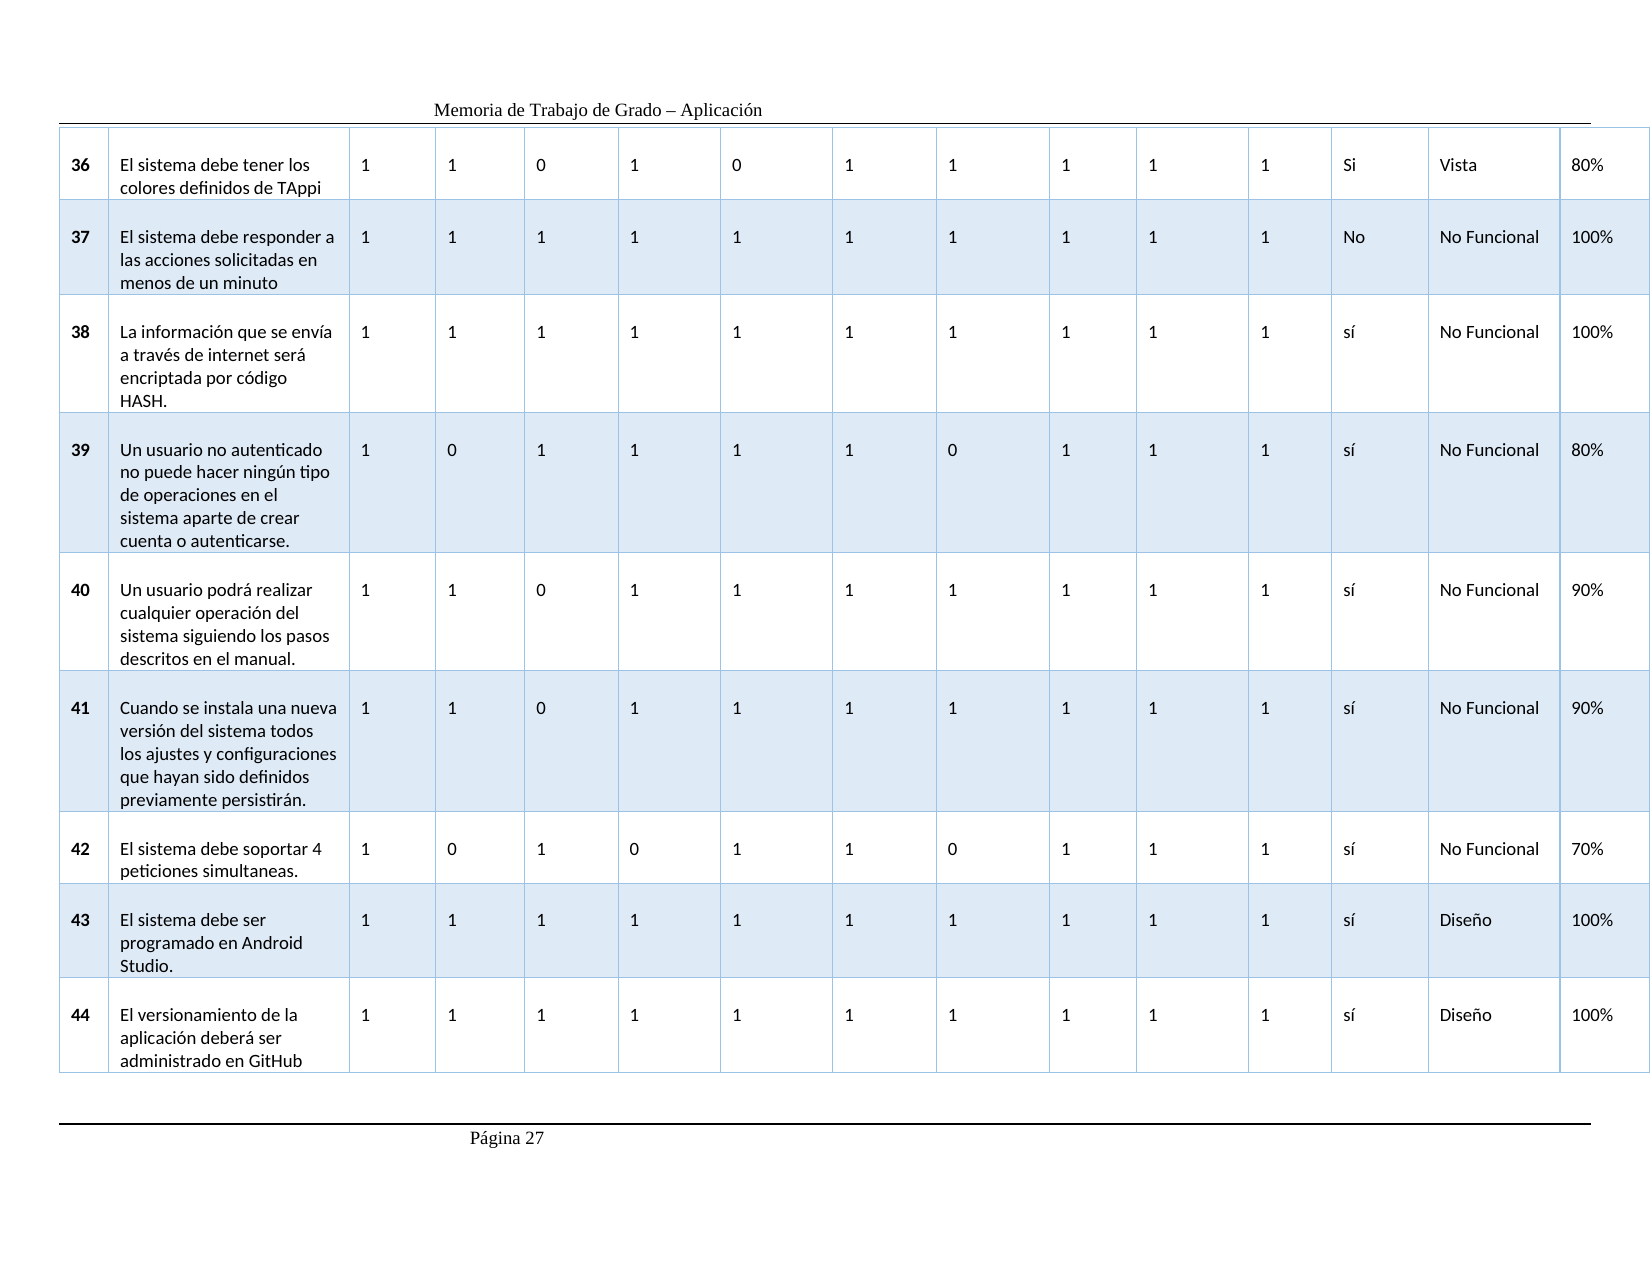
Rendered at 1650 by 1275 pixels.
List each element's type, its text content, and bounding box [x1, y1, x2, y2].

table_cell 1 [619, 553, 720, 670]
table_cell 1 [1249, 812, 1331, 882]
table_cell 1 [937, 200, 1049, 294]
table_cell 1 [619, 671, 720, 811]
table_cell 1 [1249, 978, 1331, 1072]
table_cell 1 [436, 671, 524, 811]
table_cell sí [1332, 978, 1428, 1072]
table_cell 1 [350, 671, 435, 811]
table_cell 1 [350, 295, 435, 412]
table_cell 1 [937, 553, 1049, 670]
table_cell 0 [436, 413, 524, 552]
table_cell 1 [1050, 978, 1136, 1072]
table_cell 1 [1050, 553, 1136, 670]
table_cell 80% [1561, 413, 1649, 552]
table_cell 0 [525, 671, 618, 811]
table_cell 44 [60, 978, 108, 1072]
table_cell 1 [619, 978, 720, 1072]
table_cell 1 [1249, 884, 1331, 977]
table_cell 1 [619, 295, 720, 412]
table_cell 42 [60, 812, 108, 882]
table_cell 0 [937, 812, 1049, 882]
table_cell 1 [1050, 200, 1136, 294]
table_cell 1 [937, 978, 1049, 1072]
table_cell 1 [721, 295, 832, 412]
table_cell 0 [619, 812, 720, 882]
table_cell sí [1332, 553, 1428, 670]
table_cell 1 [1137, 295, 1248, 412]
table_cell Diseño [1429, 978, 1559, 1072]
table_cell 0 [937, 413, 1049, 552]
table_cell 1 [525, 295, 618, 412]
table_cell No Funcional [1429, 553, 1559, 670]
table_cell 100% [1561, 200, 1649, 294]
table_cell 1 [436, 128, 524, 199]
table_cell El sistema debe soportar 4 peticiones simultaneas. [109, 812, 349, 882]
table_cell 1 [721, 671, 832, 811]
table_cell 1 [937, 671, 1049, 811]
table_cell 1 [1249, 200, 1331, 294]
table_cell 1 [525, 200, 618, 294]
table_cell 36 [60, 128, 108, 199]
table_cell No Funcional [1429, 200, 1559, 294]
table_cell 1 [1050, 812, 1136, 882]
table_cell 1 [1137, 812, 1248, 882]
table_cell 1 [1050, 884, 1136, 977]
table_cell 1 [721, 978, 832, 1072]
table_cell 1 [833, 200, 936, 294]
table_cell 0 [436, 812, 524, 882]
table_cell 1 [1050, 413, 1136, 552]
table_cell Cuando se instala una nueva versión del sistema todos los ajustes y configuraciones que hayan sido definidos previamente persistirán. [109, 671, 349, 811]
table_cell 1 [1249, 671, 1331, 811]
table_cell 1 [350, 884, 435, 977]
table_cell La información que se envía a través de internet será encriptada por código HASH. [109, 295, 349, 412]
table_cell 1 [350, 128, 435, 199]
table_cell 1 [436, 978, 524, 1072]
table_cell 39 [60, 413, 108, 552]
table_cell No Funcional [1429, 295, 1559, 412]
table_cell 1 [833, 812, 936, 882]
table_cell No Funcional [1429, 413, 1559, 552]
table_cell 1 [350, 413, 435, 552]
table_cell 1 [525, 884, 618, 977]
table_cell 1 [937, 884, 1049, 977]
table_cell 38 [60, 295, 108, 412]
table_cell 1 [1249, 553, 1331, 670]
table_cell 1 [1050, 128, 1136, 199]
table_cell 1 [1050, 671, 1136, 811]
table_cell No Funcional [1429, 812, 1559, 882]
table_cell 1 [1249, 413, 1331, 552]
table_cell No Funcional [1429, 671, 1559, 811]
table_cell 80% [1561, 128, 1649, 199]
table_cell 1 [1137, 553, 1248, 670]
table_cell 1 [833, 295, 936, 412]
table_cell 1 [1137, 200, 1248, 294]
table_cell sí [1332, 671, 1428, 811]
table_cell 1 [436, 295, 524, 412]
table_cell 100% [1561, 884, 1649, 977]
table_cell 70% [1561, 812, 1649, 882]
table_cell Si [1332, 128, 1428, 199]
table_cell sí [1332, 884, 1428, 977]
table_cell 1 [619, 200, 720, 294]
table_cell 43 [60, 884, 108, 977]
table_cell sí [1332, 295, 1428, 412]
table_cell 1 [1137, 128, 1248, 199]
table_cell 0 [721, 128, 832, 199]
table_cell 1 [833, 553, 936, 670]
table_cell 1 [619, 128, 720, 199]
table_cell 1 [525, 812, 618, 882]
table_cell 41 [60, 671, 108, 811]
table_cell 1 [1249, 128, 1331, 199]
table_cell 1 [937, 295, 1049, 412]
table_cell 1 [833, 413, 936, 552]
table_cell No [1332, 200, 1428, 294]
table_cell El sistema debe ser programado en Android Studio. [109, 884, 349, 977]
table_cell 1 [833, 978, 936, 1072]
table_cell 1 [721, 553, 832, 670]
table_cell 1 [1249, 295, 1331, 412]
table_cell 1 [350, 978, 435, 1072]
table_cell 1 [436, 884, 524, 977]
table_cell sí [1332, 812, 1428, 882]
table_cell 37 [60, 200, 108, 294]
table_cell sí [1332, 413, 1428, 552]
table_cell 1 [721, 812, 832, 882]
table_cell 1 [833, 884, 936, 977]
table_cell 1 [350, 200, 435, 294]
table_cell 1 [436, 200, 524, 294]
table_cell El sistema debe responder a las acciones solicitadas en menos de un minuto [109, 200, 349, 294]
table_cell 1 [721, 200, 832, 294]
table_cell 90% [1561, 553, 1649, 670]
table_cell 1 [350, 553, 435, 670]
table_cell 0 [525, 553, 618, 670]
table_cell 1 [721, 413, 832, 552]
table_cell 1 [350, 812, 435, 882]
table_cell 1 [436, 553, 524, 670]
table_cell 1 [619, 884, 720, 977]
table_cell Diseño [1429, 884, 1559, 977]
table_cell 1 [619, 413, 720, 552]
table_cell 1 [833, 128, 936, 199]
table_cell 1 [833, 671, 936, 811]
table_cell 1 [525, 978, 618, 1072]
table_cell Vista [1429, 128, 1559, 199]
table_cell 100% [1561, 978, 1649, 1072]
table_cell 90% [1561, 671, 1649, 811]
table_cell 1 [1050, 295, 1136, 412]
table_cell 1 [1137, 884, 1248, 977]
table_cell 1 [1137, 413, 1248, 552]
table_cell El versionamiento de la aplicación deberá ser administrado en GitHub [109, 978, 349, 1072]
table_cell El sistema debe tener los colores definidos de TAppi [109, 128, 349, 199]
table_cell 1 [1137, 978, 1248, 1072]
table_cell 40 [60, 553, 108, 670]
table_cell 100% [1561, 295, 1649, 412]
table_cell 1 [525, 413, 618, 552]
table_cell 1 [721, 884, 832, 977]
table_cell 1 [937, 128, 1049, 199]
table_cell 0 [525, 128, 618, 199]
table_cell 1 [1137, 671, 1248, 811]
table_cell Un usuario no autenticado no puede hacer ningún tipo de operaciones en el sistema aparte de crear cuenta o autenticarse. [109, 413, 349, 552]
table_cell Un usuario podrá realizar cualquier operación del sistema siguiendo los pasos descritos en el manual. [109, 553, 349, 670]
